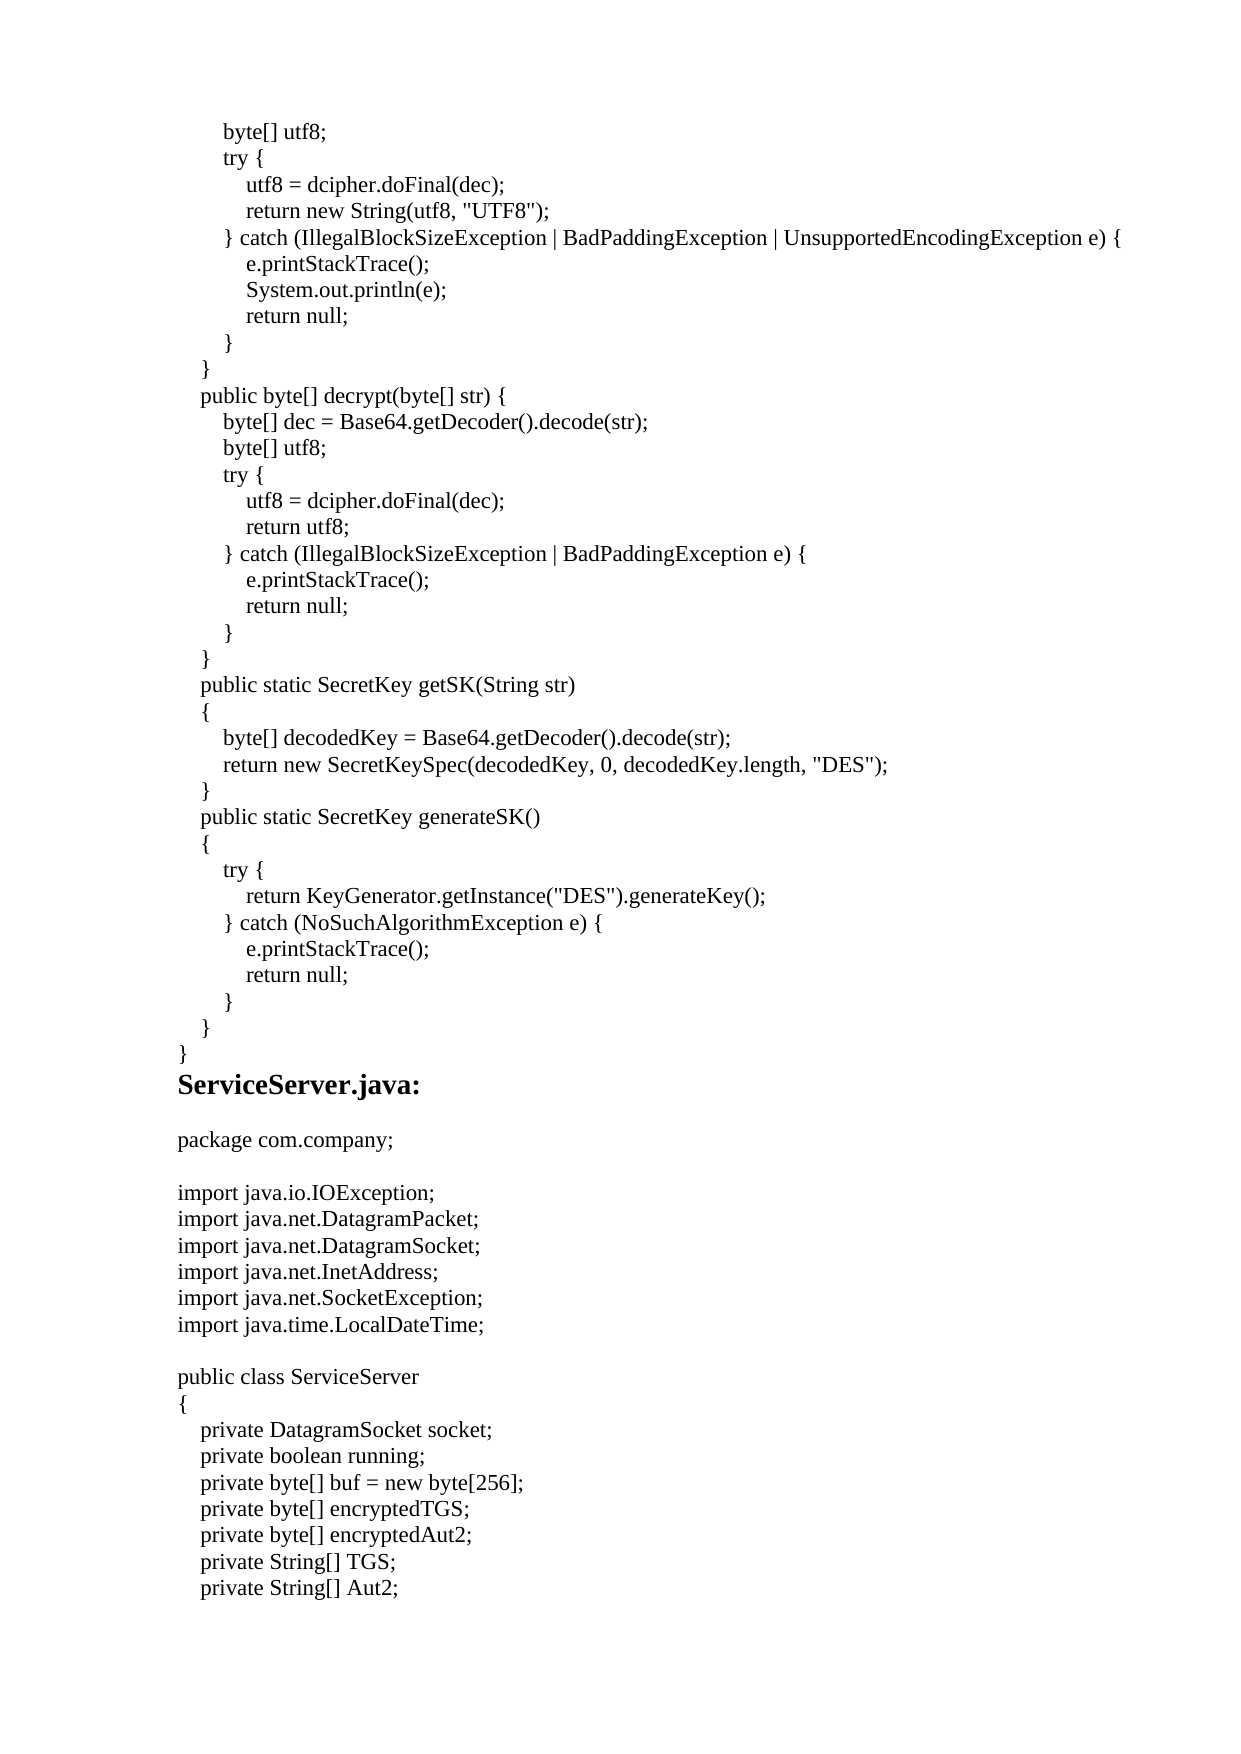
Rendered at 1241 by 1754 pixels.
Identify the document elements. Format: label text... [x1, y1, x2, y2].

text byte[] dec = Base64.getDecoder().decode(str); [177, 408, 1152, 434]
text public class ServiceServer [177, 1363, 1152, 1390]
text private byte[] buf = new byte[256]; [177, 1469, 1152, 1495]
text import java.net.InetAddress; [177, 1258, 1152, 1284]
text private DatagramSocket socket; [177, 1416, 1152, 1442]
text return null; [177, 592, 1152, 619]
text System.out.println(e); [177, 276, 1152, 303]
text public static SecretKey getSK(String str) [177, 672, 1152, 698]
text package com.company; [177, 1126, 1152, 1153]
text { [177, 830, 1152, 856]
text byte[] utf8; [177, 118, 1152, 144]
text } [177, 619, 1152, 645]
text } [177, 645, 1152, 672]
text } [177, 988, 1152, 1014]
text import java.net.DatagramPacket; [177, 1205, 1152, 1232]
text public byte[] decrypt(byte[] str) { [177, 382, 1152, 408]
text import java.time.LocalDateTime; [177, 1311, 1152, 1337]
text private String[] Aut2; [177, 1574, 1152, 1601]
text return null; [177, 961, 1152, 988]
text } catch (IllegalBlockSizeException | BadPaddingException | UnsupportedEncodingException e) { [177, 223, 1152, 250]
text ServiceServer.java: [177, 1067, 1152, 1100]
text return KeyGenerator.getInstance("DES").generateKey(); [177, 882, 1152, 909]
text } catch (NoSuchAlgorithmException e) { [177, 909, 1152, 935]
text } [177, 329, 1152, 355]
text e.printStackTrace(); [177, 250, 1152, 276]
text try { [177, 856, 1152, 882]
text byte[] decodedKey = Base64.getDecoder().decode(str); [177, 724, 1152, 751]
text e.printStackTrace(); [177, 935, 1152, 961]
text private byte[] encryptedAut2; [177, 1522, 1152, 1548]
text return new String(utf8, "UTF8"); [177, 197, 1152, 223]
text return utf8; [177, 513, 1152, 540]
text byte[] utf8; [177, 434, 1152, 461]
text try { [177, 144, 1152, 171]
text e.printStackTrace(); [177, 566, 1152, 592]
text utf8 = dcipher.doFinal(dec); [177, 171, 1152, 197]
text } catch (IllegalBlockSizeException | BadPaddingException e) { [177, 540, 1152, 566]
text public static SecretKey generateSK() [177, 803, 1152, 830]
text try { [177, 461, 1152, 487]
text } [177, 1041, 1152, 1067]
text import java.net.SocketException; [177, 1284, 1152, 1311]
text private boolean running; [177, 1442, 1152, 1469]
text { [177, 1390, 1152, 1416]
text } [177, 777, 1152, 803]
text utf8 = dcipher.doFinal(dec); [177, 487, 1152, 513]
text return new SecretKeySpec(decodedKey, 0, decodedKey.length, "DES"); [177, 751, 1152, 777]
text import java.io.IOException; [177, 1179, 1152, 1205]
text import java.net.DatagramSocket; [177, 1232, 1152, 1258]
text { [177, 698, 1152, 724]
text private String[] TGS; [177, 1548, 1152, 1574]
text private byte[] encryptedTGS; [177, 1495, 1152, 1522]
text } [177, 1014, 1152, 1041]
text return null; [177, 303, 1152, 329]
text } [177, 355, 1152, 382]
